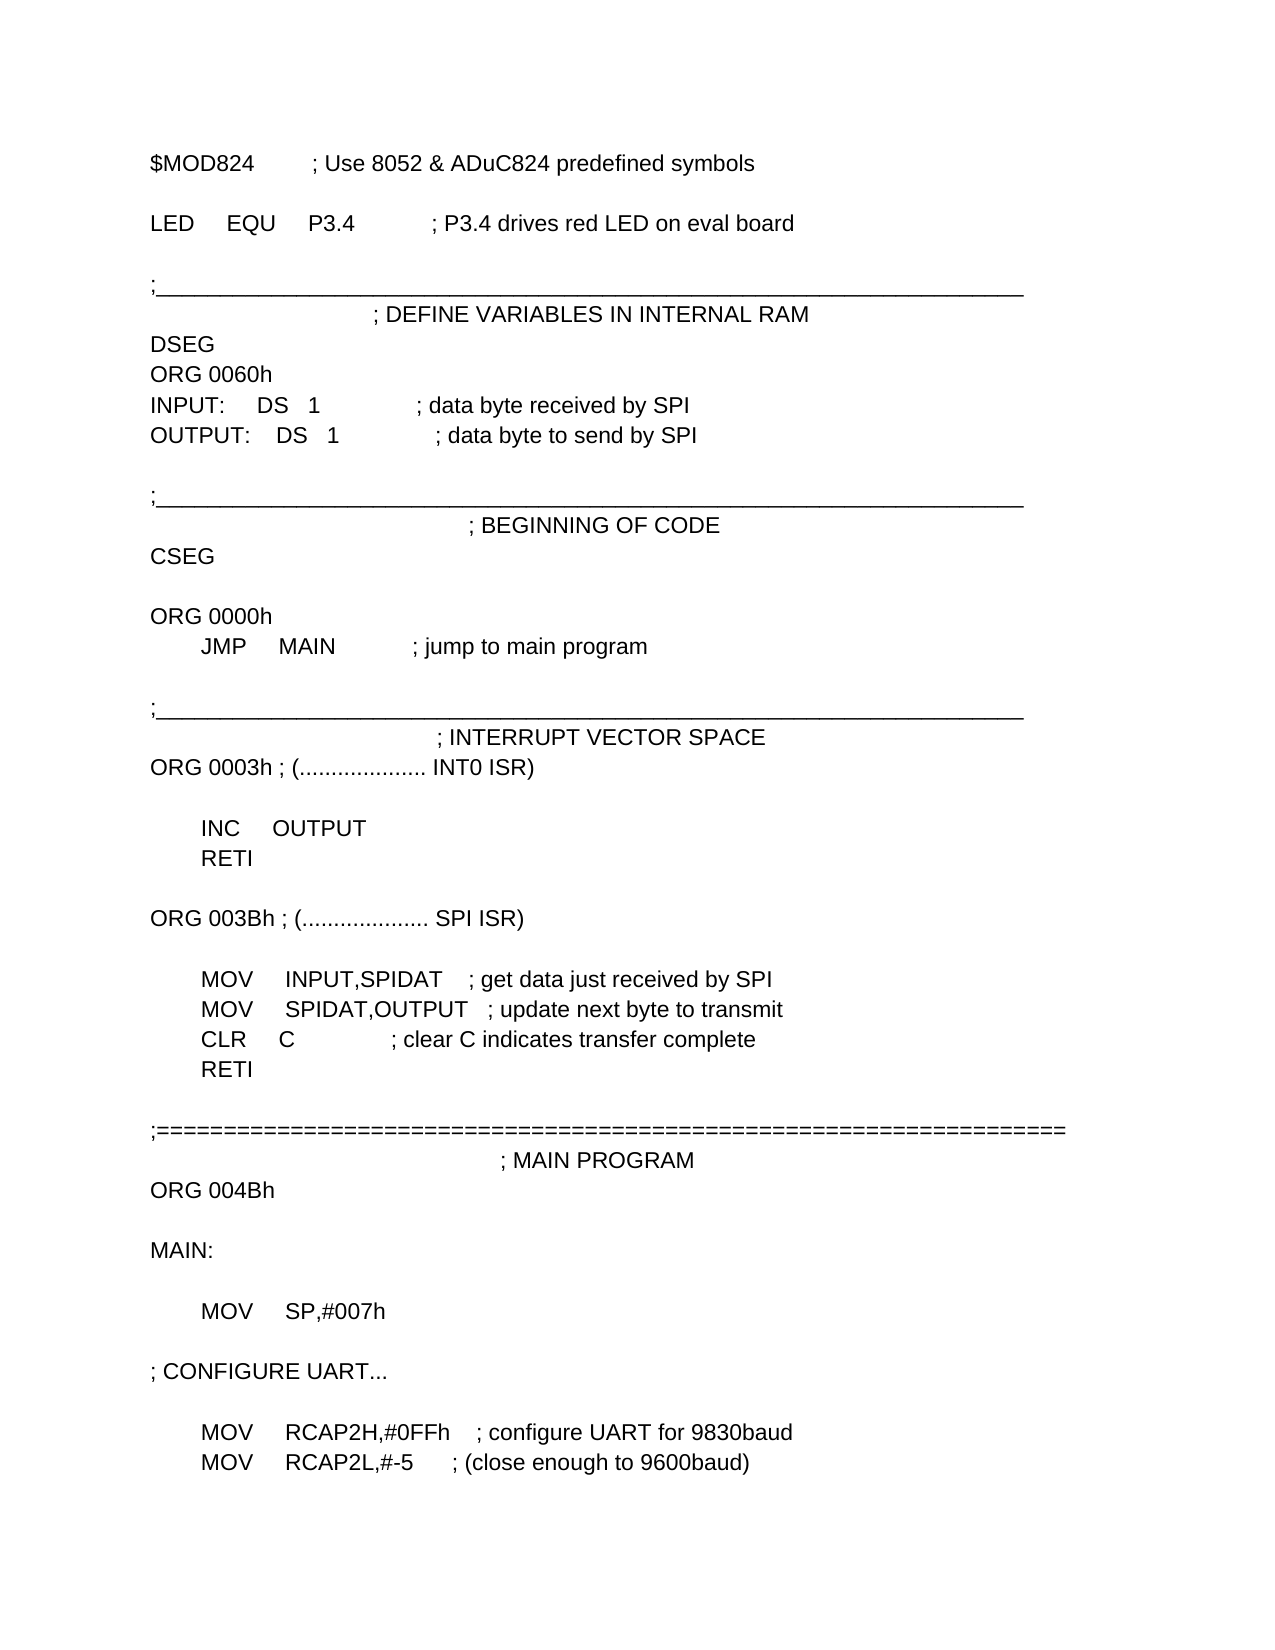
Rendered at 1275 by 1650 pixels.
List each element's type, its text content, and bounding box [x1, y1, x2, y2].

text ;____________________________________________________________________ [150, 271, 1125, 297]
text ; BEGINNING OF CODE [150, 512, 1125, 539]
text $MOD824 ; Use 8052 & ADuC824 predefined symbols [150, 150, 1125, 176]
text ; MAIN PROGRAM [150, 1147, 1125, 1173]
text ORG 0003h ; (.................... INT0 ISR) [150, 754, 1125, 781]
text INPUT: DS 1 ; data byte received by SPI [150, 392, 1125, 418]
text MOV INPUT,SPIDAT ; get data just received by SPI [150, 966, 1125, 992]
text MOV SP,#007h [150, 1298, 1125, 1324]
text ; CONFIGURE UART... [150, 1358, 1125, 1385]
text OUTPUT: DS 1 ; data byte to send by SPI [150, 422, 1125, 448]
text ; DEFINE VARIABLES IN INTERNAL RAM [150, 301, 1125, 327]
text ORG 003Bh ; (.................... SPI ISR) [150, 905, 1125, 932]
text DSEG [150, 331, 1125, 358]
text ORG 0060h [150, 361, 1125, 388]
text MOV SPIDAT,OUTPUT ; update next byte to transmit [150, 996, 1125, 1022]
text RETI [150, 845, 1125, 871]
text LED EQU P3.4 ; P3.4 drives red LED on eval board [150, 210, 1125, 237]
text ;____________________________________________________________________ [150, 482, 1125, 509]
text ; INTERRUPT VECTOR SPACE [150, 724, 1125, 750]
text ORG 004Bh [150, 1177, 1125, 1203]
text MOV RCAP2L,#-5 ; (close enough to 9600baud) [150, 1449, 1125, 1475]
text JMP MAIN ; jump to main program [150, 633, 1125, 660]
text MOV RCAP2H,#0FFh ; configure UART for 9830baud [150, 1419, 1125, 1445]
text INC OUTPUT [150, 814, 1125, 841]
text ;==================================================================== [150, 1117, 1125, 1143]
text RETI [150, 1056, 1125, 1083]
text CSEG [150, 543, 1125, 569]
text ;____________________________________________________________________ [150, 694, 1125, 720]
text MAIN: [150, 1237, 1125, 1264]
text ORG 0000h [150, 603, 1125, 629]
text CLR C ; clear C indicates transfer complete [150, 1026, 1125, 1052]
